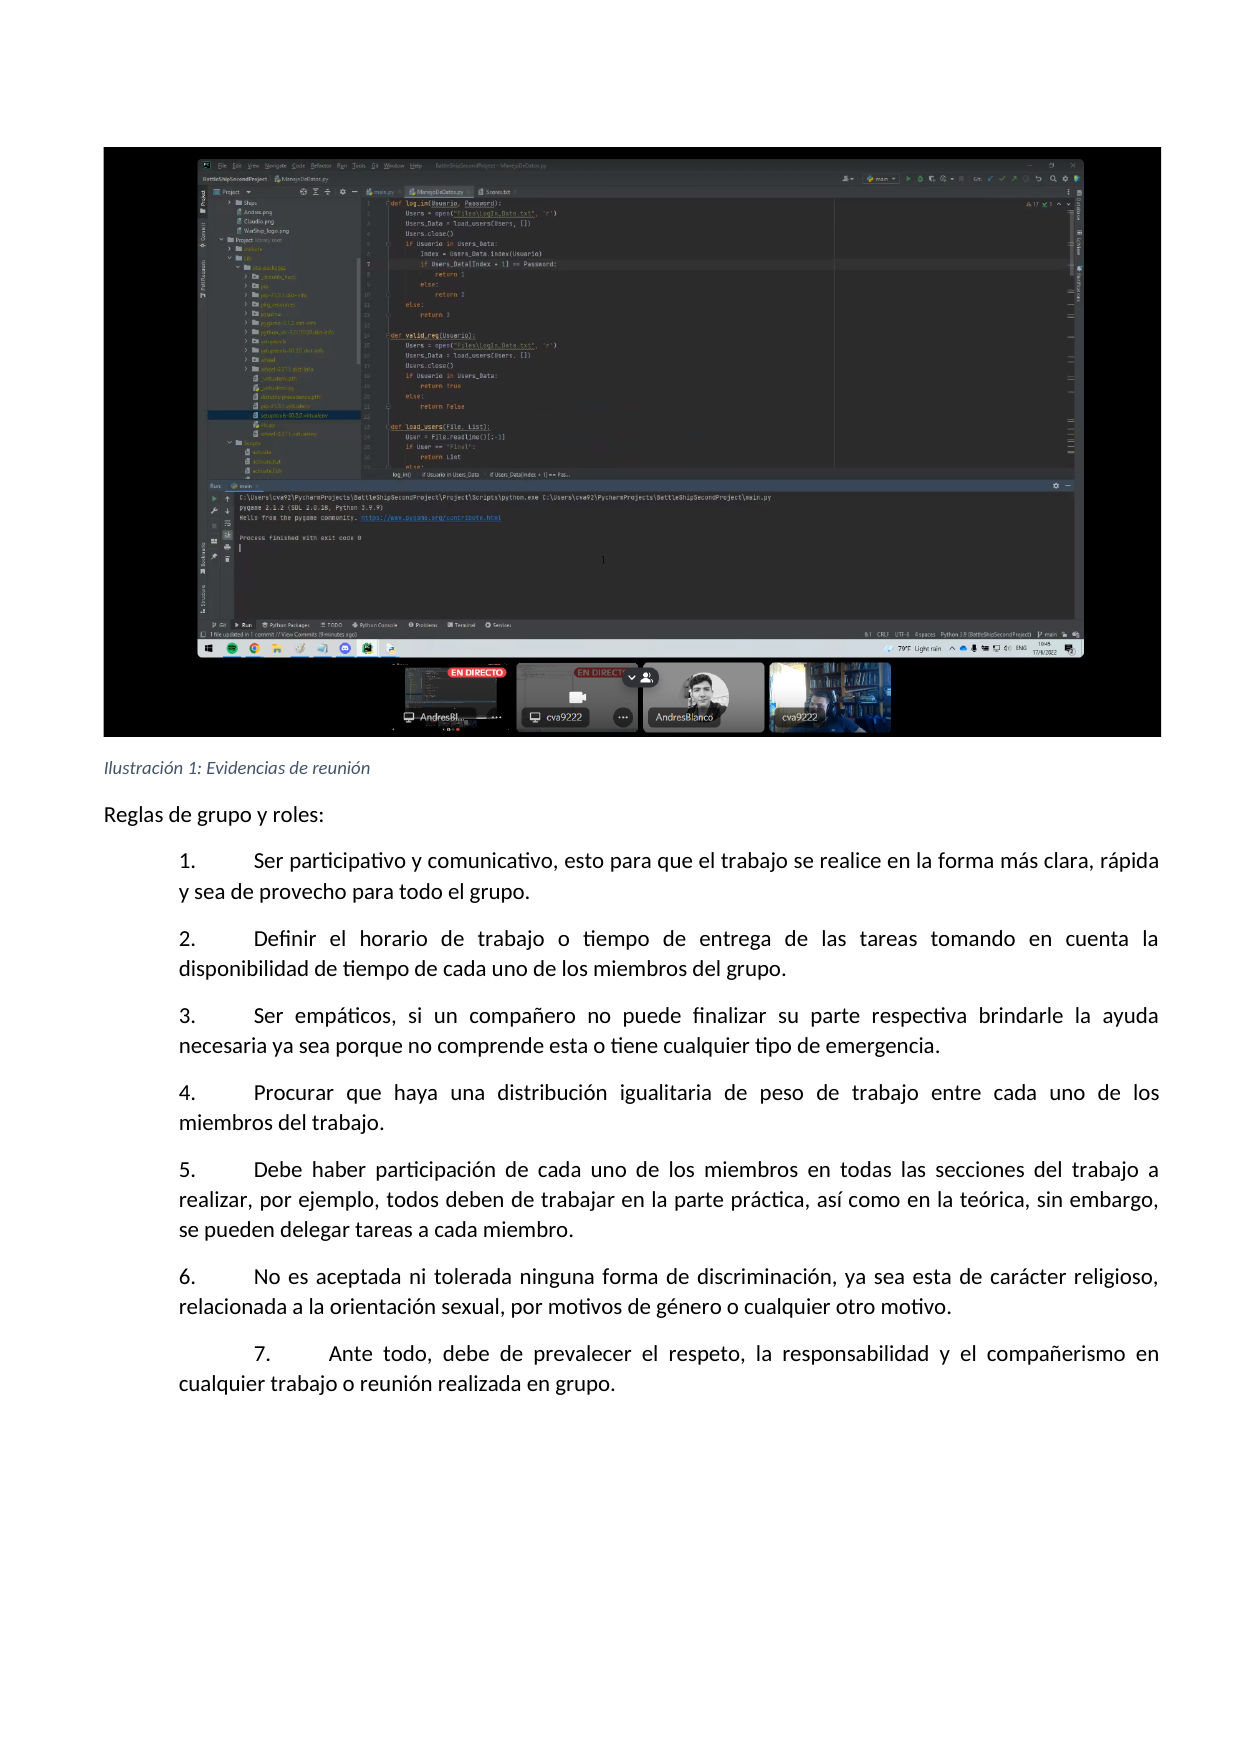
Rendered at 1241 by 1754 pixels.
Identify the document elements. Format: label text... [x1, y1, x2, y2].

text Ilustración 1: Evidencias de reunión [103, 756, 1161, 779]
text 2. Definir el horario de trabajo o tiempo de entrega de las tareas tomando en cuenta la disponibilidad de tiempo de cada uno de los miembros del grupo. [178, 924, 1161, 982]
text Reglas de grupo y roles: [103, 800, 1161, 828]
text 4. Procurar que haya una distribución igualitaria de peso de trabajo entre cada uno de los miembros del trabajo. [178, 1078, 1161, 1136]
text 7. Ante todo, debe de prevalecer el respeto, la responsabilidad y el compañerismo en cualquier trabajo o reunión realizada en grupo. [178, 1339, 1161, 1397]
text 1. Ser participativo y comunicativo, esto para que el trabajo se realice en la forma más clara, rápida y sea de provecho para todo el grupo. [178, 847, 1161, 905]
text 3. Ser empáticos, si un compañero no puede finalizar su parte respectiva brindarle la ayuda necesaria ya sea porque no comprende esta o tiene cualquier tipo de emergencia. [178, 1001, 1161, 1059]
text 6. No es aceptada ni tolerada ninguna forma de discriminación, ya sea esta de carácter religioso, relacionada a la orientación sexual, por motivos de género o cualquier otro motivo. [178, 1262, 1161, 1320]
text 5. Debe haber participación de cada uno de los miembros en todas las secciones del trabajo a realizar, por ejemplo, todos deben de trabajar en la parte práctica, así como en la teórica, sin embargo, se pueden delegar tareas a cada miembro. [178, 1155, 1161, 1243]
picture [103, 147, 1162, 737]
